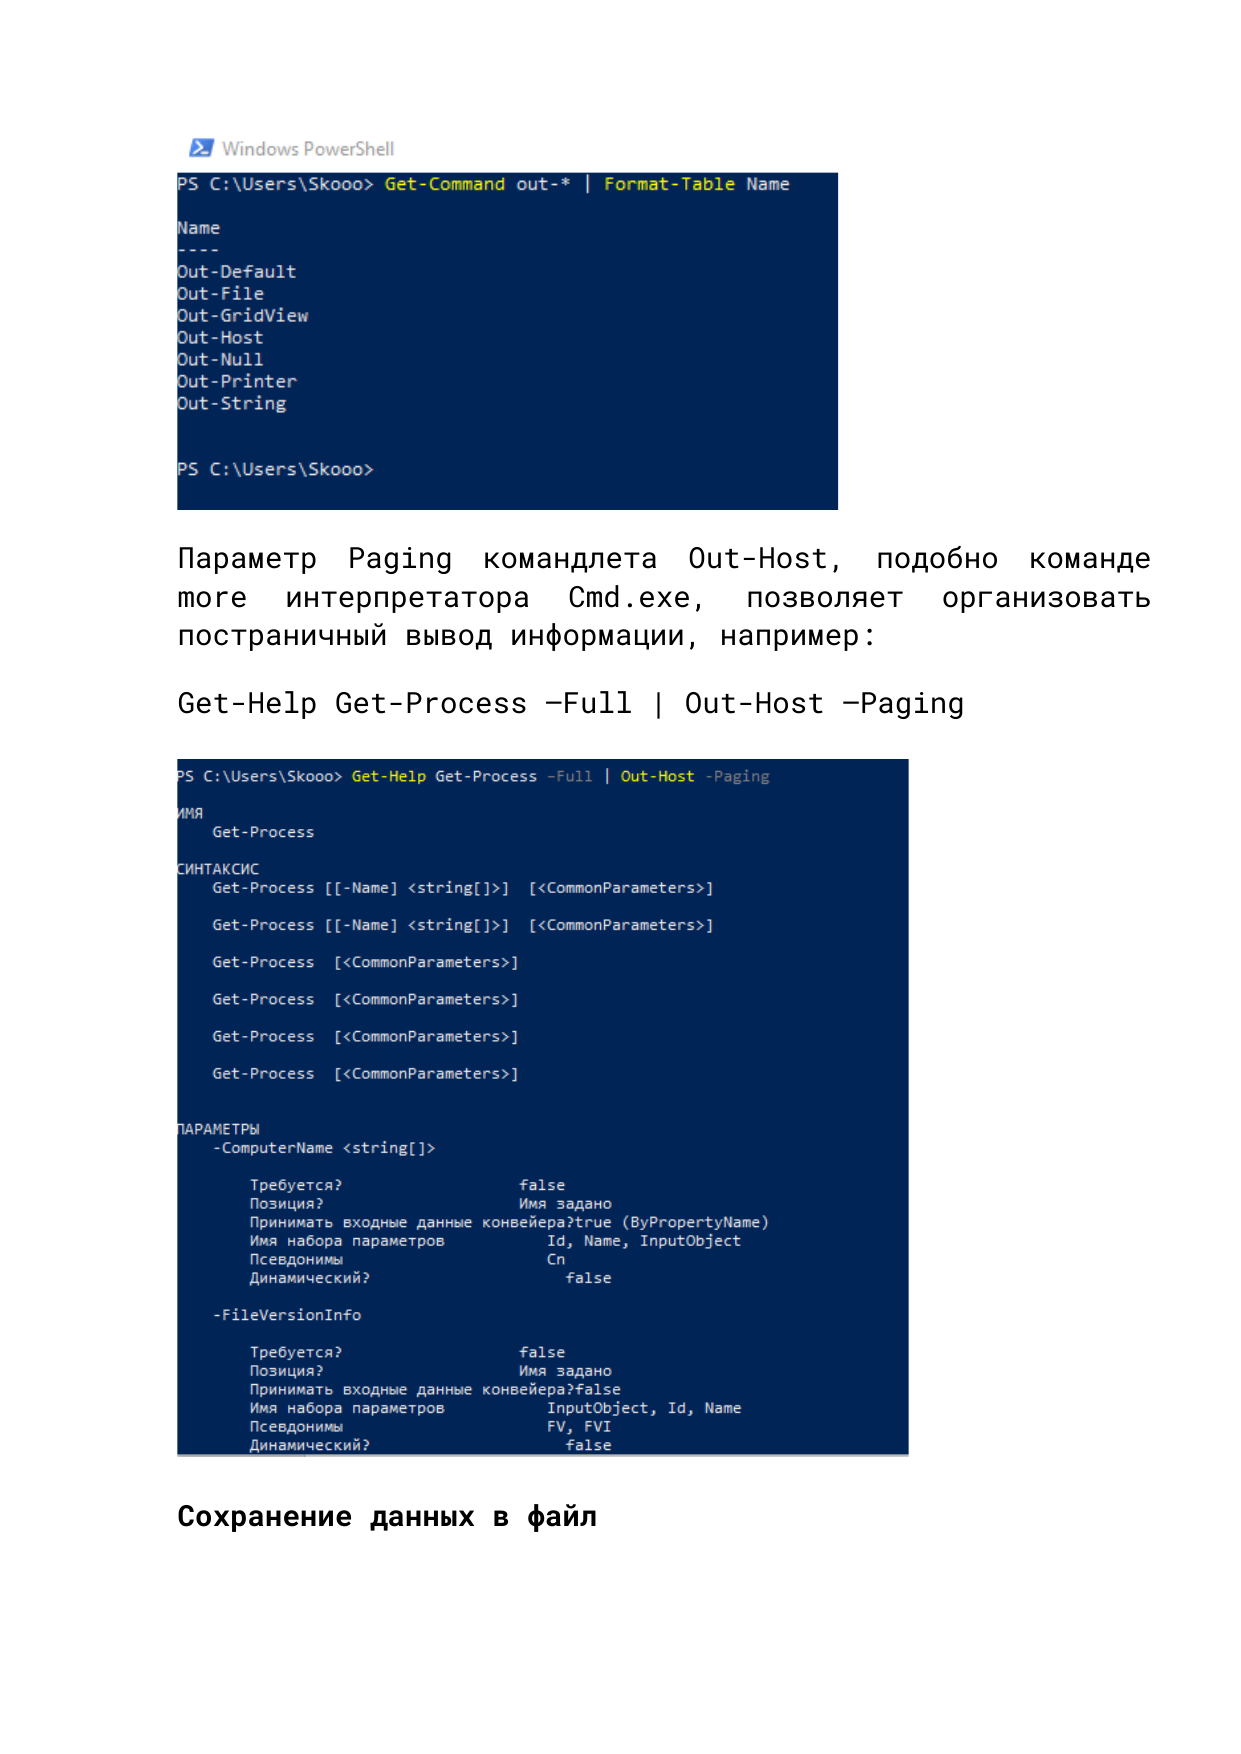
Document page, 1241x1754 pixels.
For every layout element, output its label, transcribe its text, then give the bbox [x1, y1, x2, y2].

text Сохранение данных в файл [177, 1495, 1152, 1534]
picture [177, 759, 909, 1457]
text Параметр Paging командлета Out-Host, подобно команде more интерпретатора Cmd.exe, позволяет организовать постраничный вывод информации, например: [177, 538, 1152, 654]
text Get-Help Get-Process –Full | Out-Host –Paging [177, 683, 1152, 721]
picture [177, 126, 839, 510]
